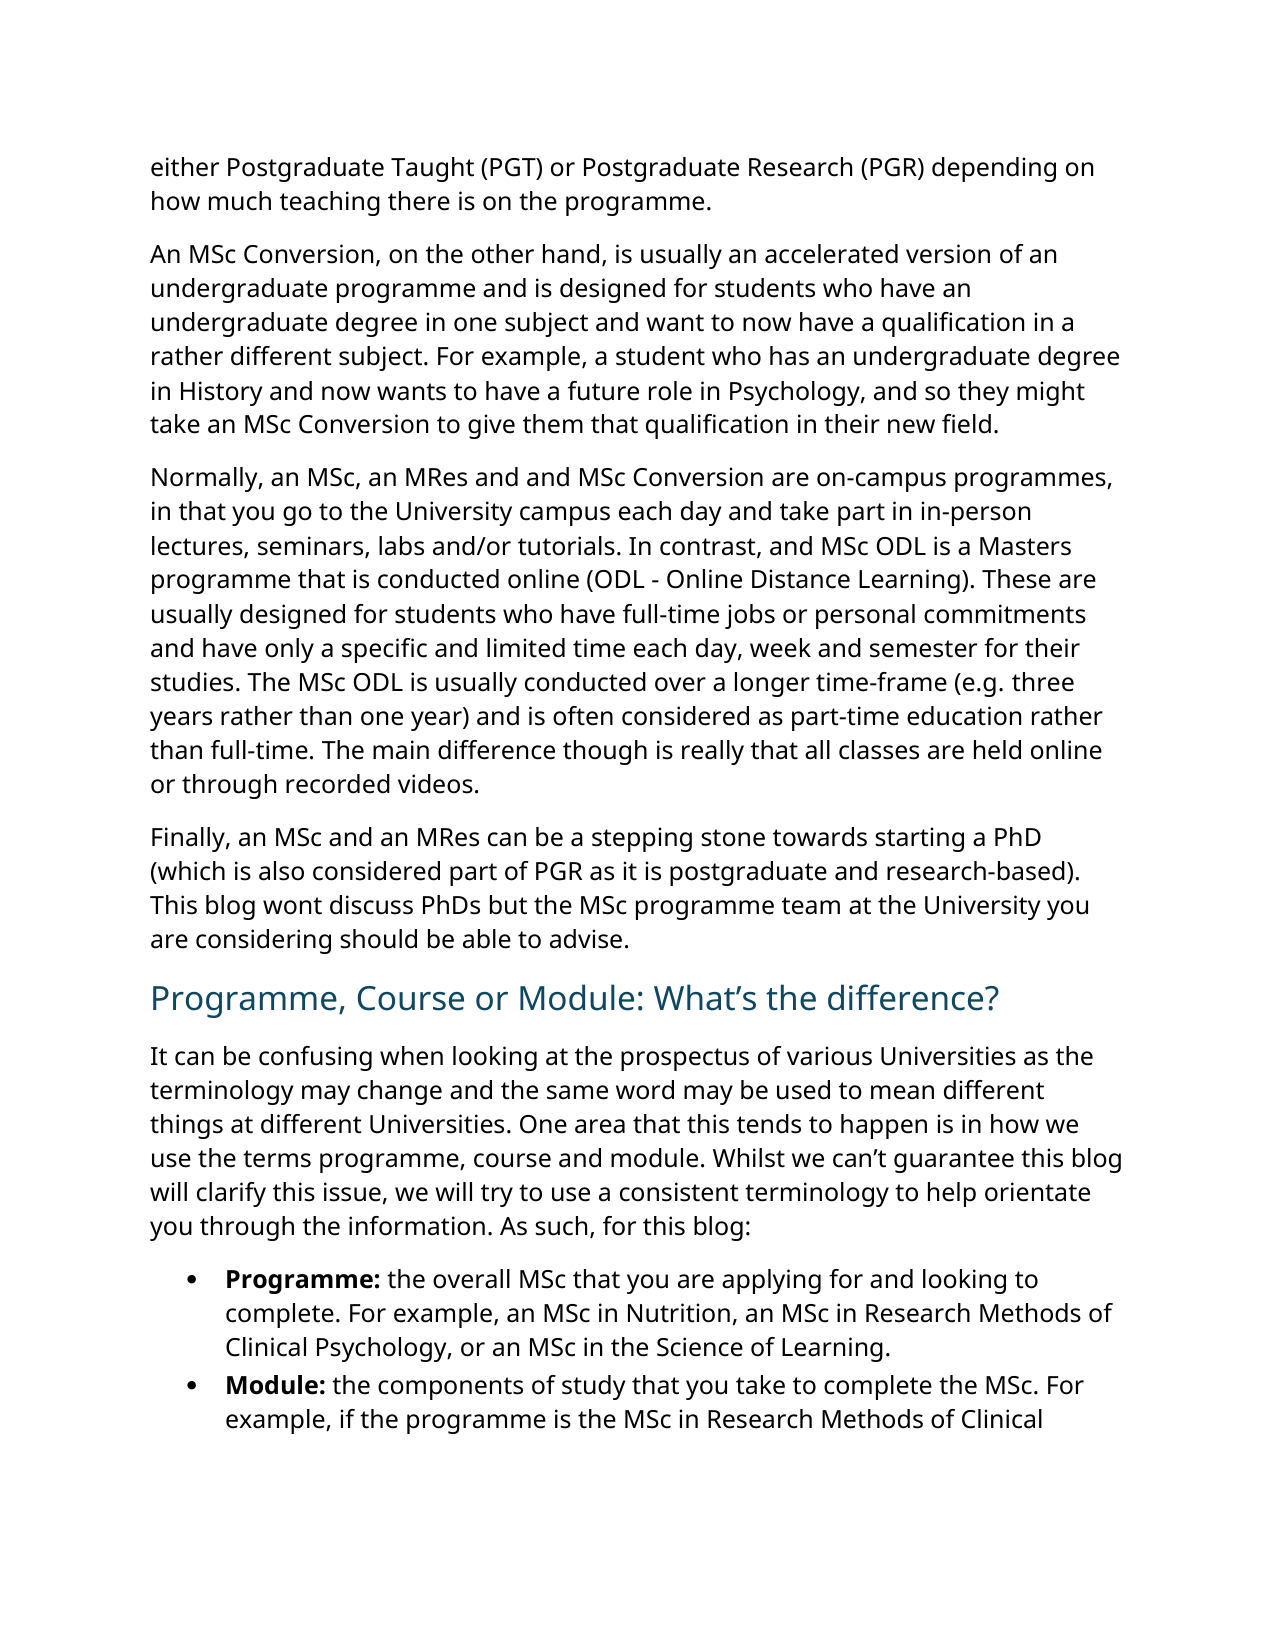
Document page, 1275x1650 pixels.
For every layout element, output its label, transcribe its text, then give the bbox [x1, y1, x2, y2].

text It can be confusing when looking at the prospectus of various Universities as the terminology may change and the same word may be used to mean different things at different Universities. One area that this tends to happen is in how we use the terms programme, course and module. Whilst we can’t guarantee this blog will clarify this issue, we will try to use a consistent terminology to help orientate you through the information. As such, for this blog: [150, 1038, 1125, 1243]
text An MSc Conversion, on the other hand, is usually an accelerated version of an undergraduate programme and is designed for students who have an undergraduate degree in one subject and want to now have a qualification in a rather different subject. For example, a student who has an undergraduate degree in History and now wants to have a future role in Psychology, and so they might take an MSc Conversion to give them that qualification in their new field. [150, 237, 1125, 441]
list Programme: the overall MSc that you are applying for and looking to complete. For example, an MSc in Nutrition, an MSc in Research Methods of Clinical Psychology, or an MSc in the Science of Learning. [187, 1262, 1125, 1364]
text Finally, an MSc and an MRes can be a stepping stone towards starting a PhD (which is also considered part of PGR as it is postgraduate and research-based). This blog wont discuss PhDs but the MSc programme team at the University you are considering should be able to advise. [150, 819, 1125, 956]
text Normally, an MSc, an MRes and and MSc Conversion are on-campus programmes, in that you go to the University campus each day and take part in in-person lectures, seminars, labs and/or tutorials. In contrast, and MSc ODL is a Masters programme that is conducted online (ODL - Online Distance Learning). These are usually designed for students who have full-time jobs or personal commitments and have only a specific and limited time each day, week and semester for their studies. The MSc ODL is usually conducted over a longer time-frame (e.g. three years rather than one year) and is often considered as part-time education rather than full-time. The main difference though is really that all classes are held online or through recorded videos. [150, 460, 1125, 801]
subtitle Programme, Course or Module: What’s the difference? [150, 974, 1125, 1020]
